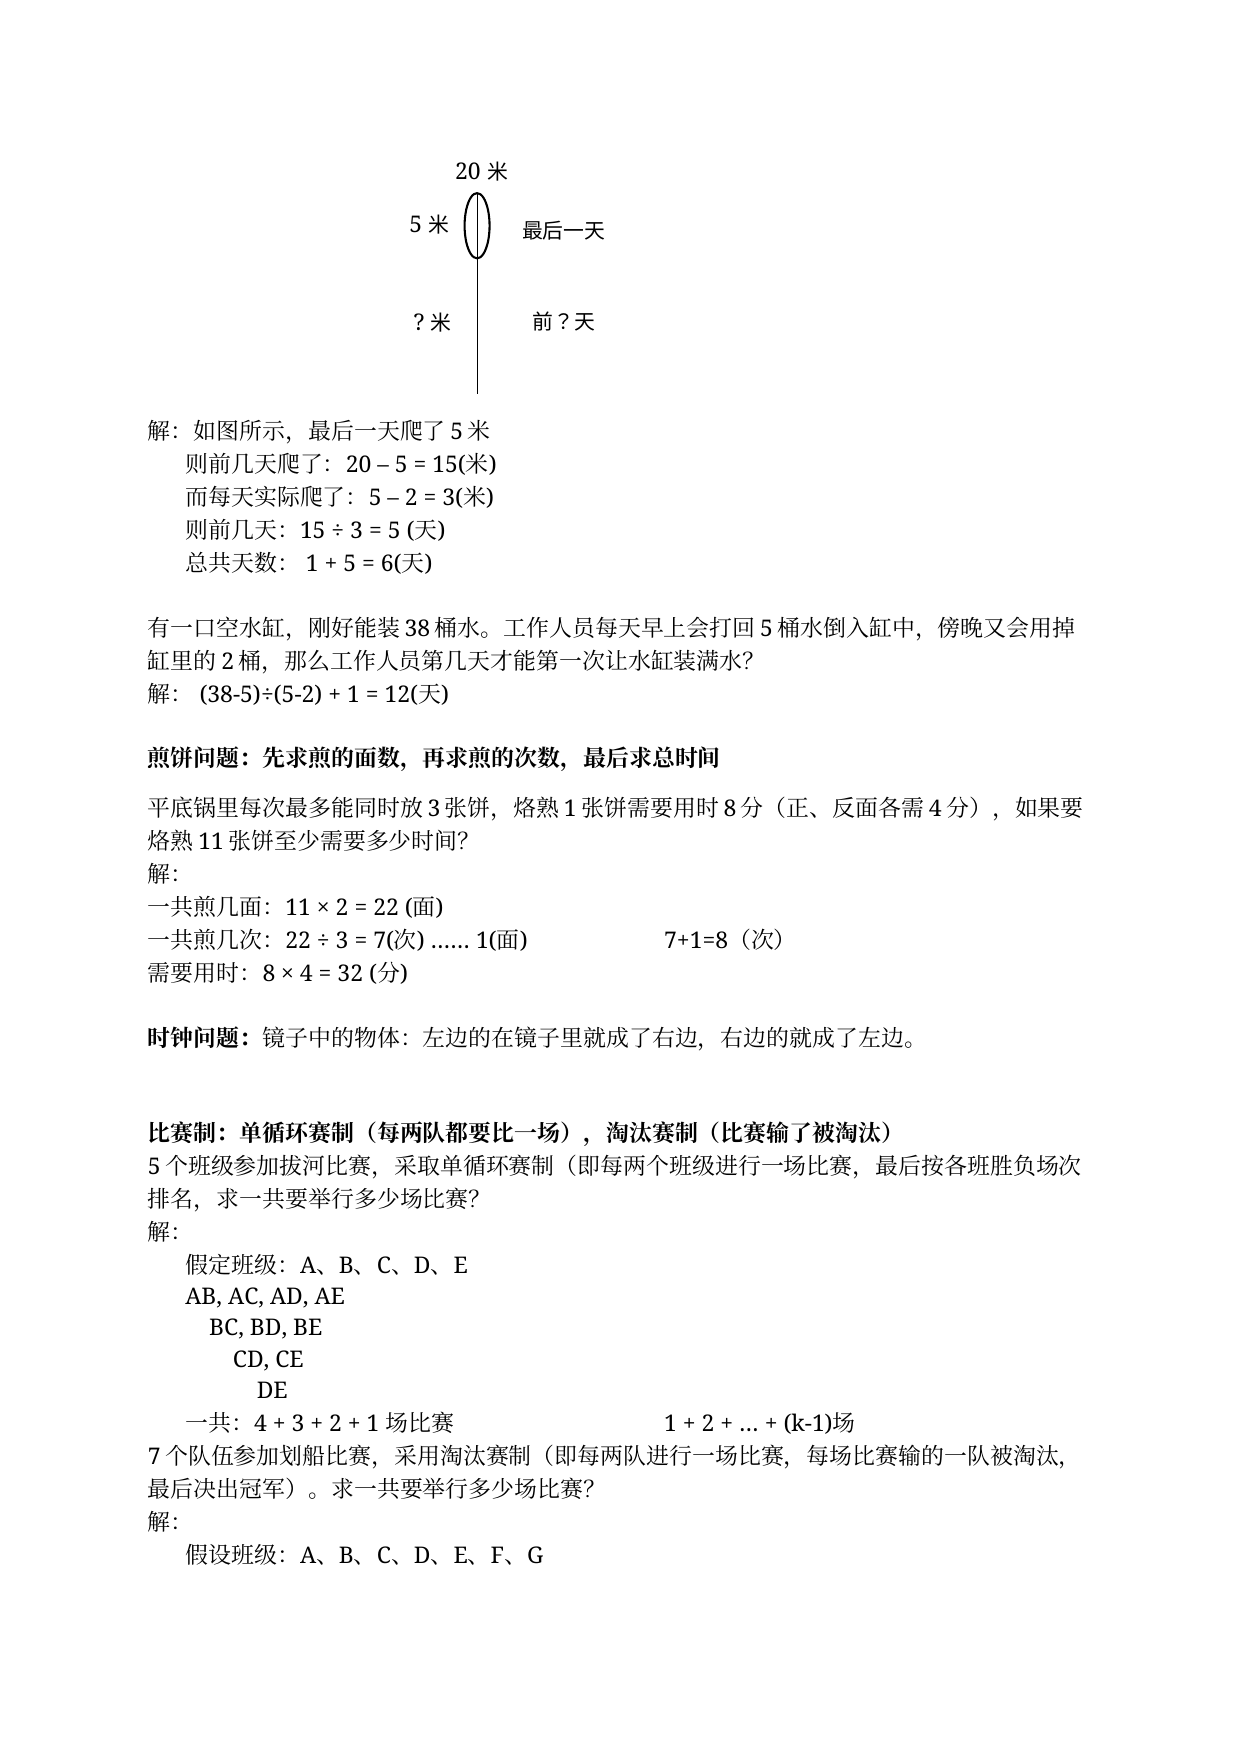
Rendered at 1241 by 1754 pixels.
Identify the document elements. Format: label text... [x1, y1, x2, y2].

text 解： [148, 1504, 1093, 1537]
text 假定班级：A、B、C、D、E [185, 1247, 1093, 1280]
text 有一口空水缸，刚好能装38桶水。工作人员每天早上会打回5桶水倒入缸中，傍晚又会用掉缸里的2桶，那么工作人员第几天才能第一次让水缸装满水？ [148, 610, 1093, 676]
text AB, AC, AD, AE [185, 1280, 1093, 1311]
text 一共煎几面：11 × 2 = 22 (面) [148, 889, 1093, 922]
text 5个班级参加拔河比赛，采取单循环赛制（即每两个班级进行一场比赛，最后按各班胜负场次排名，求一共要举行多少场比赛？ [148, 1148, 1093, 1214]
text 假设班级：A、B、C、D、E、F、G [185, 1537, 1093, 1570]
text 时钟问题：镜子中的物体：左边的在镜子里就成了右边，右边的就成了左边。 [148, 1020, 1093, 1053]
text 则前几天爬了：20 – 5 = 15(米) [185, 446, 1093, 479]
text 解： [148, 856, 1093, 889]
text 比赛制：单循环赛制（每两队都要比一场），淘汰赛制（比赛输了被淘汰） [148, 1115, 1093, 1148]
text 总共天数： 1 + 5 = 6(天) [185, 546, 1093, 579]
text 解：如图所示，最后一天爬了5米 [148, 413, 1093, 446]
text BC, BD, BE [185, 1311, 1093, 1343]
text DE [185, 1374, 1093, 1405]
text 煎饼问题：先求煎的面数，再求煎的次数，最后求总时间 [148, 741, 1093, 773]
text 平底锅里每次最多能同时放3张饼，烙熟1张饼需要用时8分（正、反面各需4分），如果要烙熟11张饼至少需要多少时间？ [148, 790, 1093, 856]
text 7个队伍参加划船比赛，采用淘汰赛制（即每两队进行一场比赛，每场比赛输的一队被淘汰，最后决出冠军）。求一共要举行多少场比赛？ [148, 1438, 1093, 1504]
text CD, CE [185, 1343, 1093, 1374]
text 一共：4 + 3 + 2 + 1 场比赛 1 + 2 + … + (k-1)场 [185, 1405, 1093, 1438]
text 需要用时：8 × 4 = 32 (分) [148, 955, 1093, 988]
text 一共煎几次：22 ÷ 3 = 7(次) …… 1(面) 7+1=8（次） [148, 922, 1093, 955]
text 解： [148, 1214, 1093, 1247]
text 则前几天：15 ÷ 3 = 5 (天) [185, 512, 1093, 546]
text 解： (38-5)÷(5-2) + 1 = 12(天) [148, 676, 1093, 709]
text 而每天实际爬了：5 – 2 = 3(米) [185, 479, 1093, 512]
